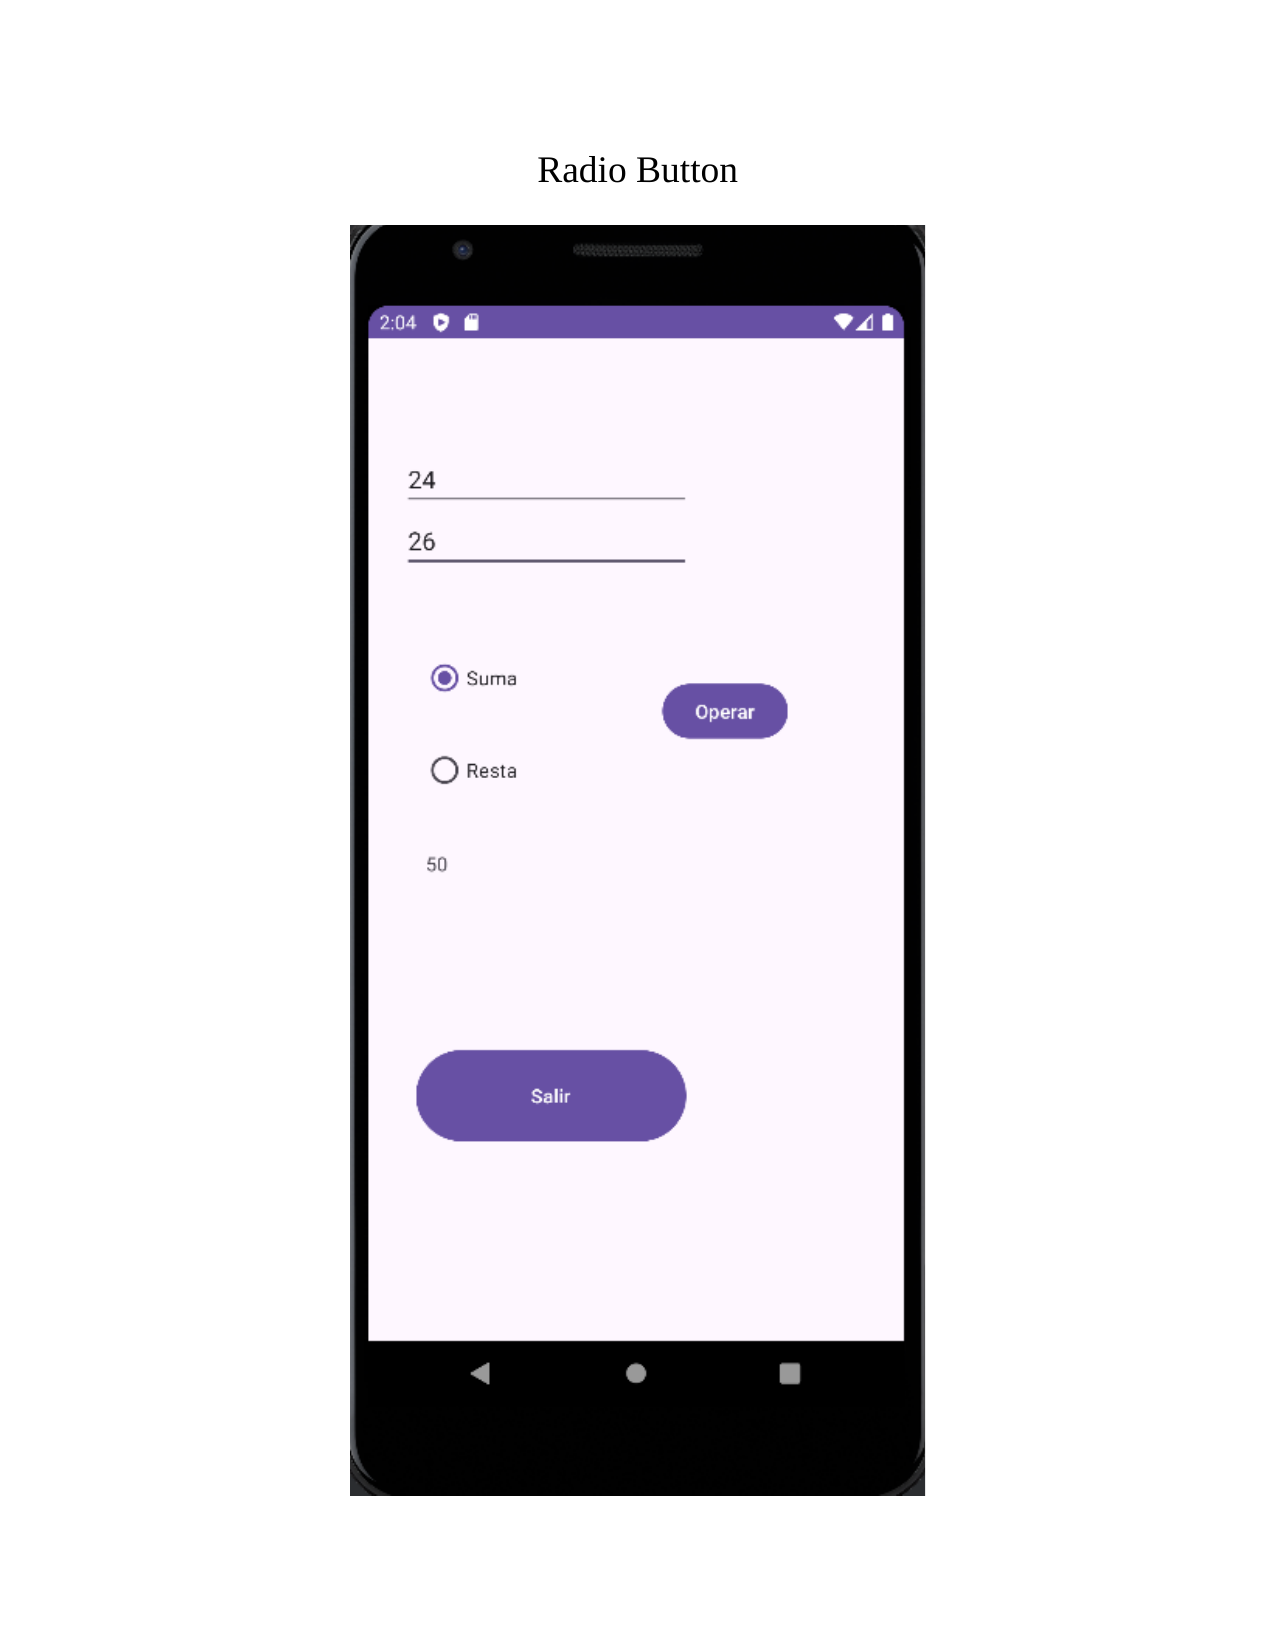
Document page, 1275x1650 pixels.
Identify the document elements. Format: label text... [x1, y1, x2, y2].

text Radio Button [177, 148, 1098, 191]
picture [350, 225, 926, 1496]
